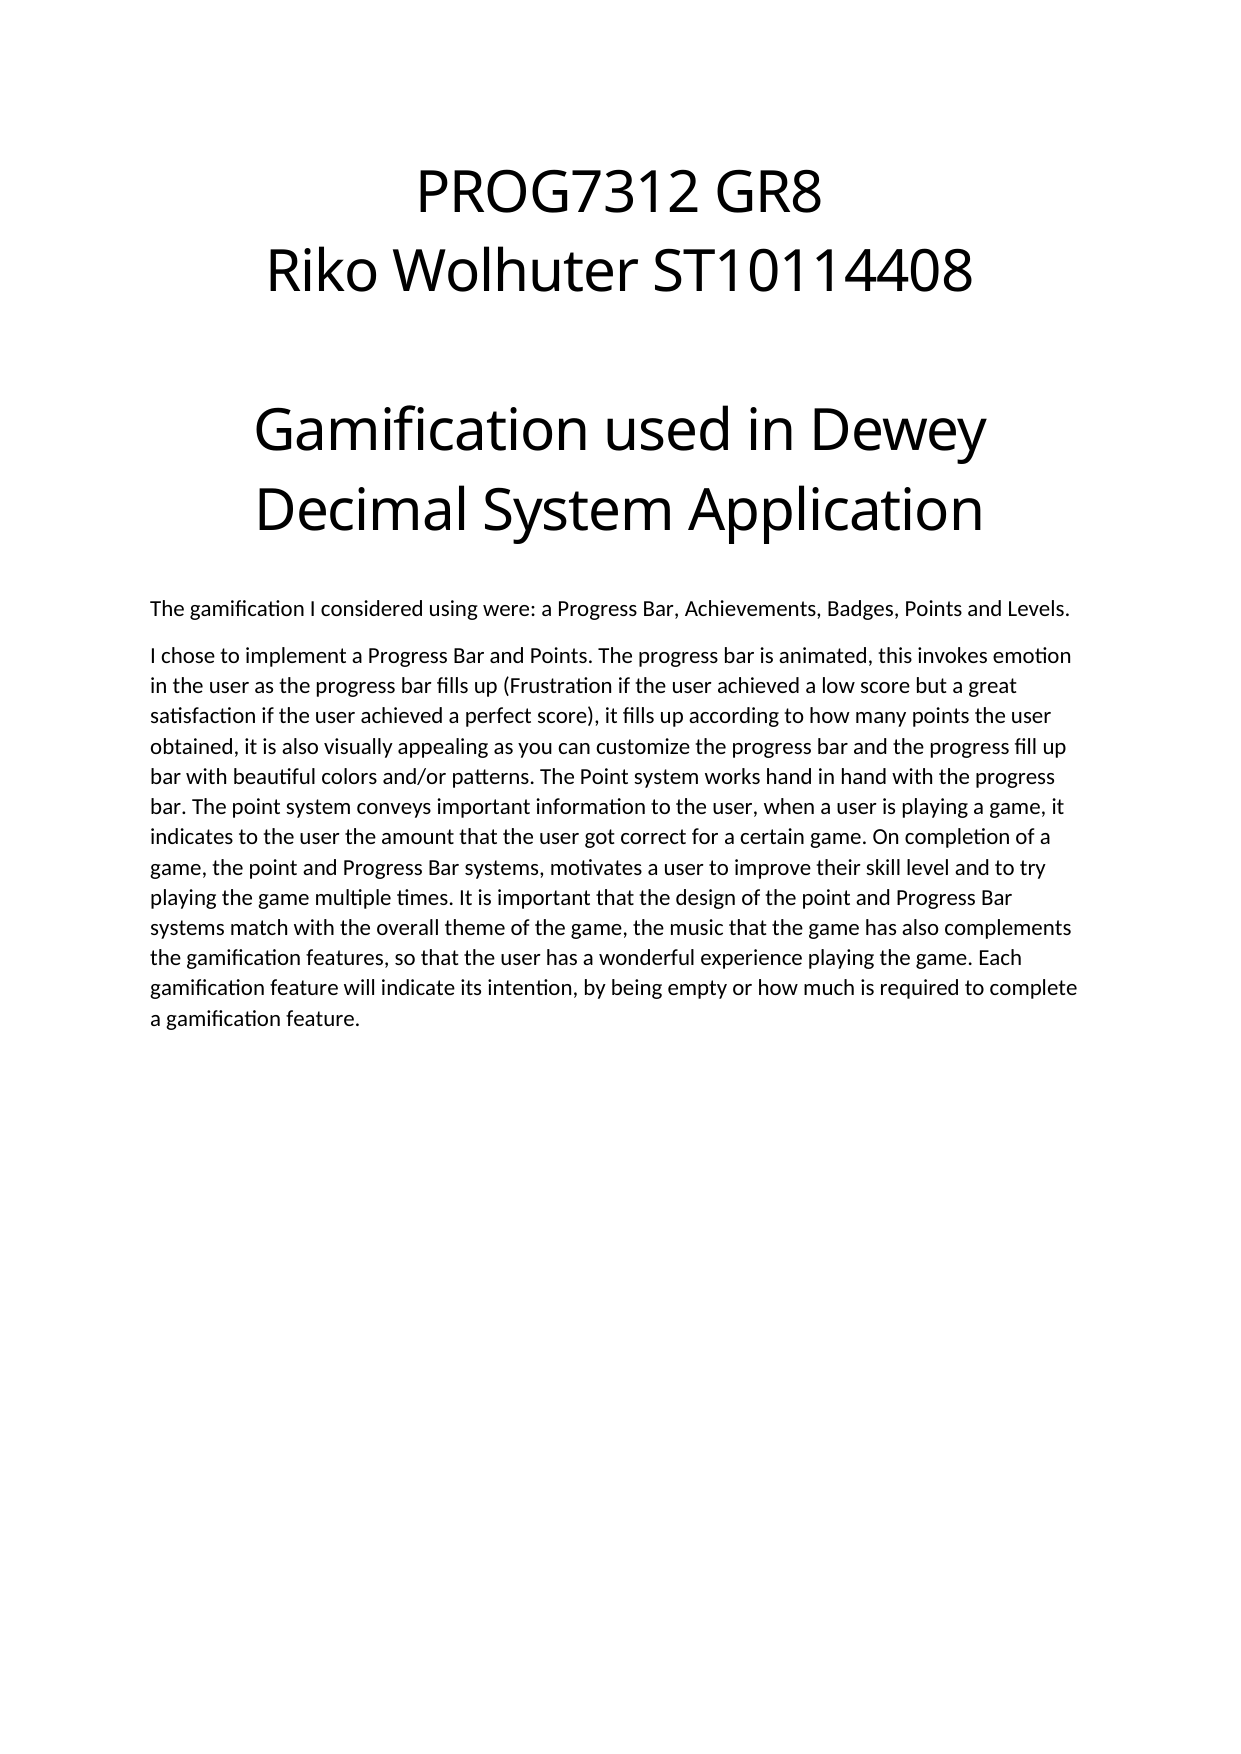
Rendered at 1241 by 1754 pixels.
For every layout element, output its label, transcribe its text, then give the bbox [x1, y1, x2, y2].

text The gamification I considered using were: a Progress Bar, Achievements, Badges, Points and Levels. [150, 594, 1090, 622]
text I chose to implement a Progress Bar and Points. The progress bar is animated, this invokes emotion in the user as the progress bar fills up (Frustration if the user achieved a low score but a great satisfaction if the user achieved a perfect score), it fills up according to how many points the user obtained, it is also visually appealing as you can customize the progress bar and the progress fill up bar with beautiful colors and/or patterns. The Point system works hand in hand with the progress bar. The point system conveys important information to the user, when a user is playing a game, it indicates to the user the amount that the user got correct for a certain game. On completion of a game, the point and Progress Bar systems, motivates a user to improve their skill level and to try playing the game multiple times. It is important that the design of the point and Progress Bar systems match with the overall theme of the game, the music that the game has also complements the gamification features, so that the user has a wonderful experience playing the game. Each gamification feature will indicate its intention, by being empty or how much is required to complete a gamification feature. [150, 641, 1090, 1032]
title PROG7312 GR8 [150, 150, 1090, 229]
title Gamification used in Dewey Decimal System Application [150, 388, 1090, 547]
title Riko Wolhuter ST10114408 [150, 229, 1090, 309]
